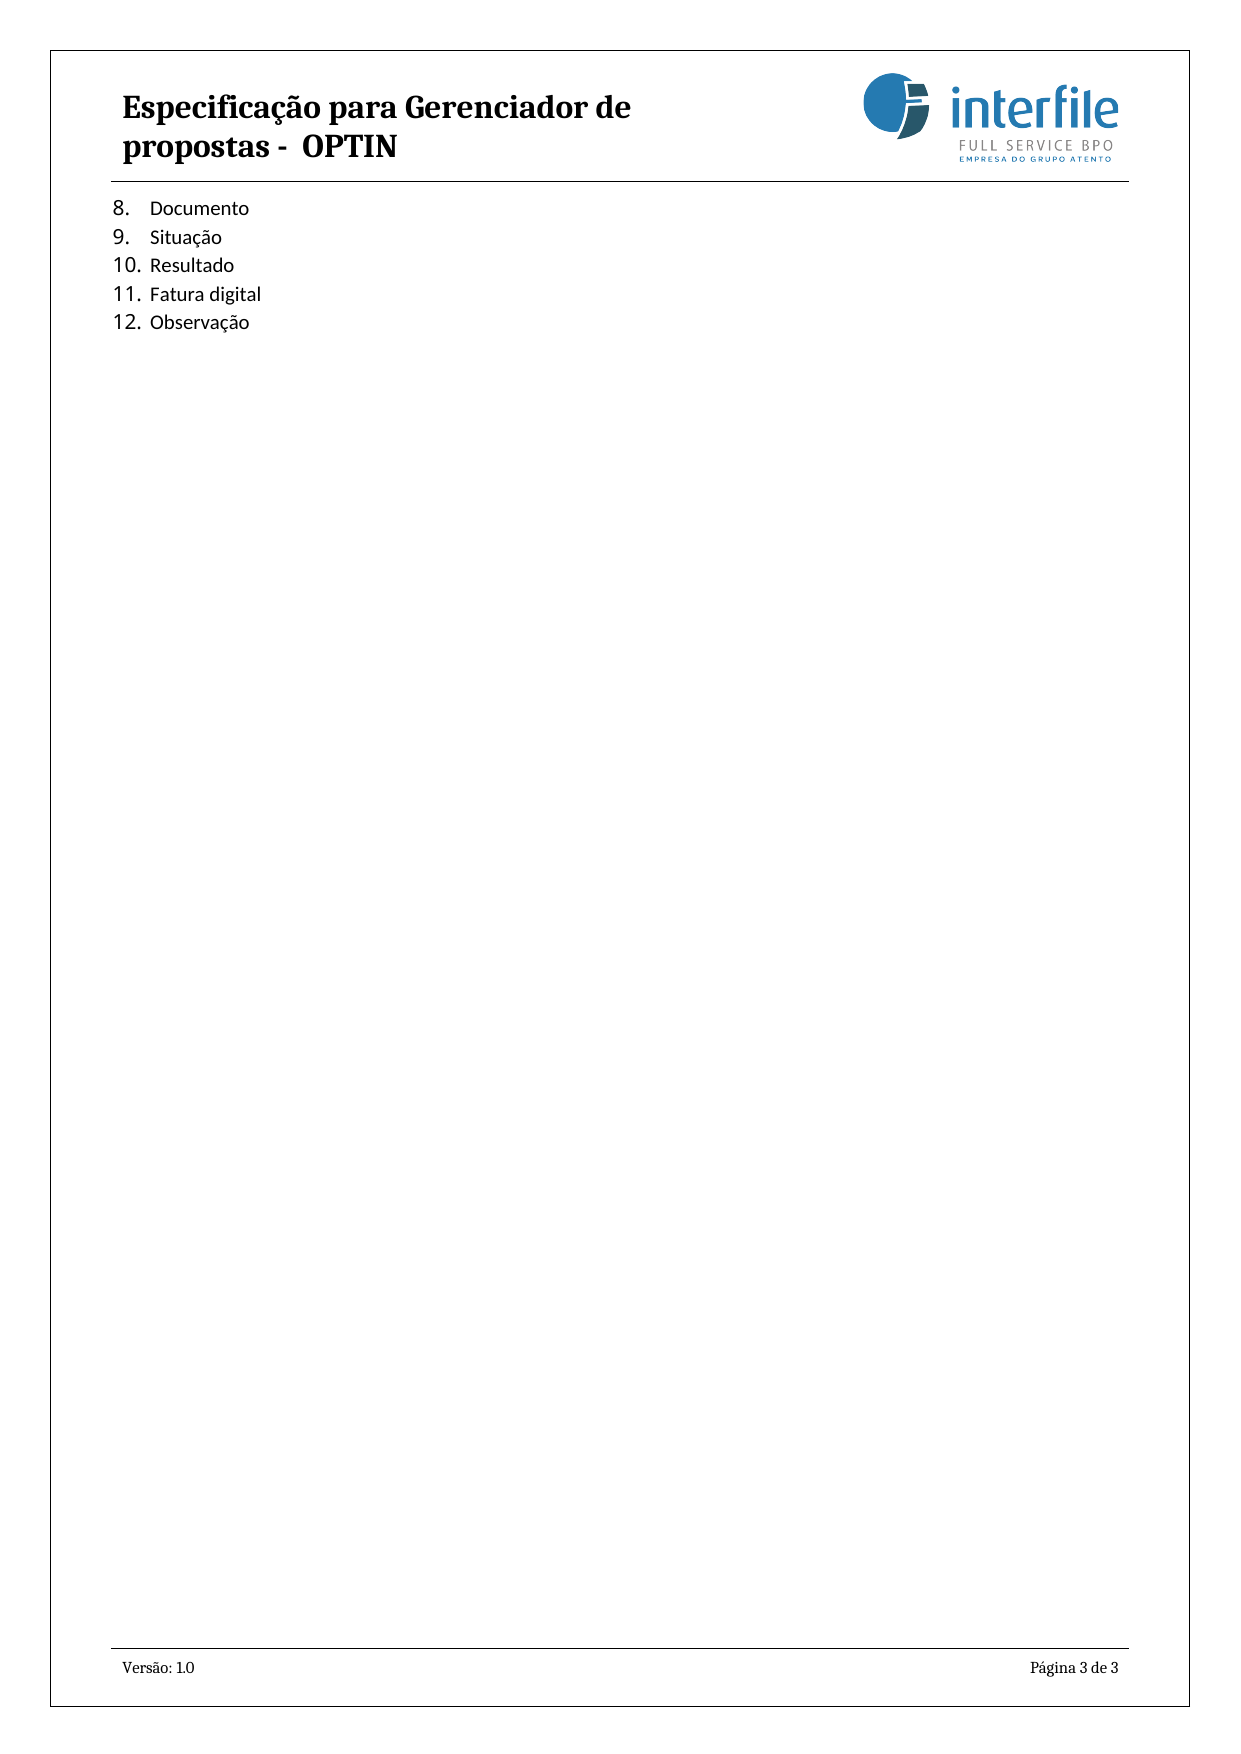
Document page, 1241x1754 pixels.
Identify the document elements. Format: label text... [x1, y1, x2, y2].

list Fatura digital [112, 279, 1165, 307]
list Situação [112, 222, 1165, 250]
picture [863, 73, 1119, 162]
list Documento [112, 193, 1165, 222]
list Observação [112, 307, 1165, 336]
list Resultado [112, 250, 1165, 279]
